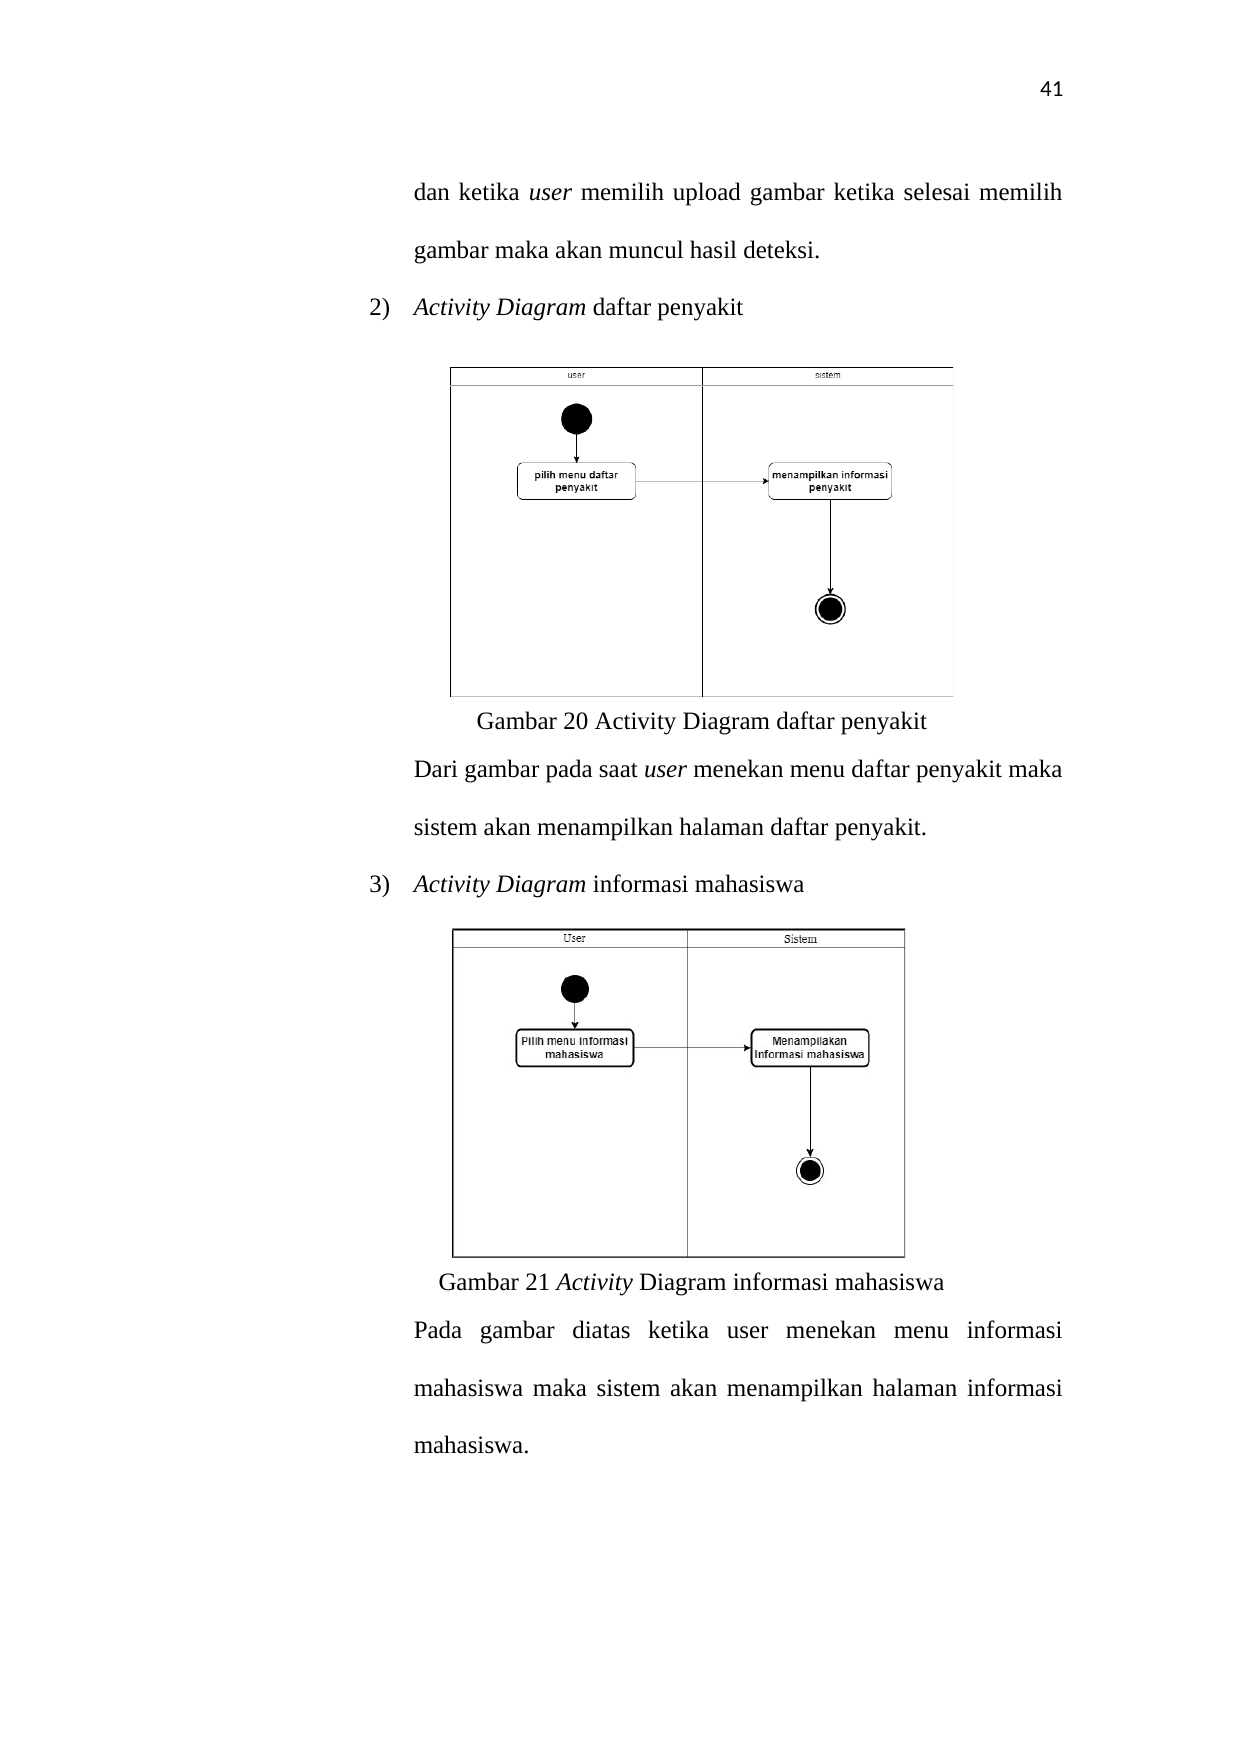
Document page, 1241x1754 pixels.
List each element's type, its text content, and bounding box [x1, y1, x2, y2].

picture [452, 928, 906, 1258]
list Activity Diagram daftar penyakit [369, 292, 1063, 321]
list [413, 177, 1063, 263]
picture [450, 367, 954, 697]
list Activity Diagram informasi mahasiswa [369, 869, 1063, 898]
